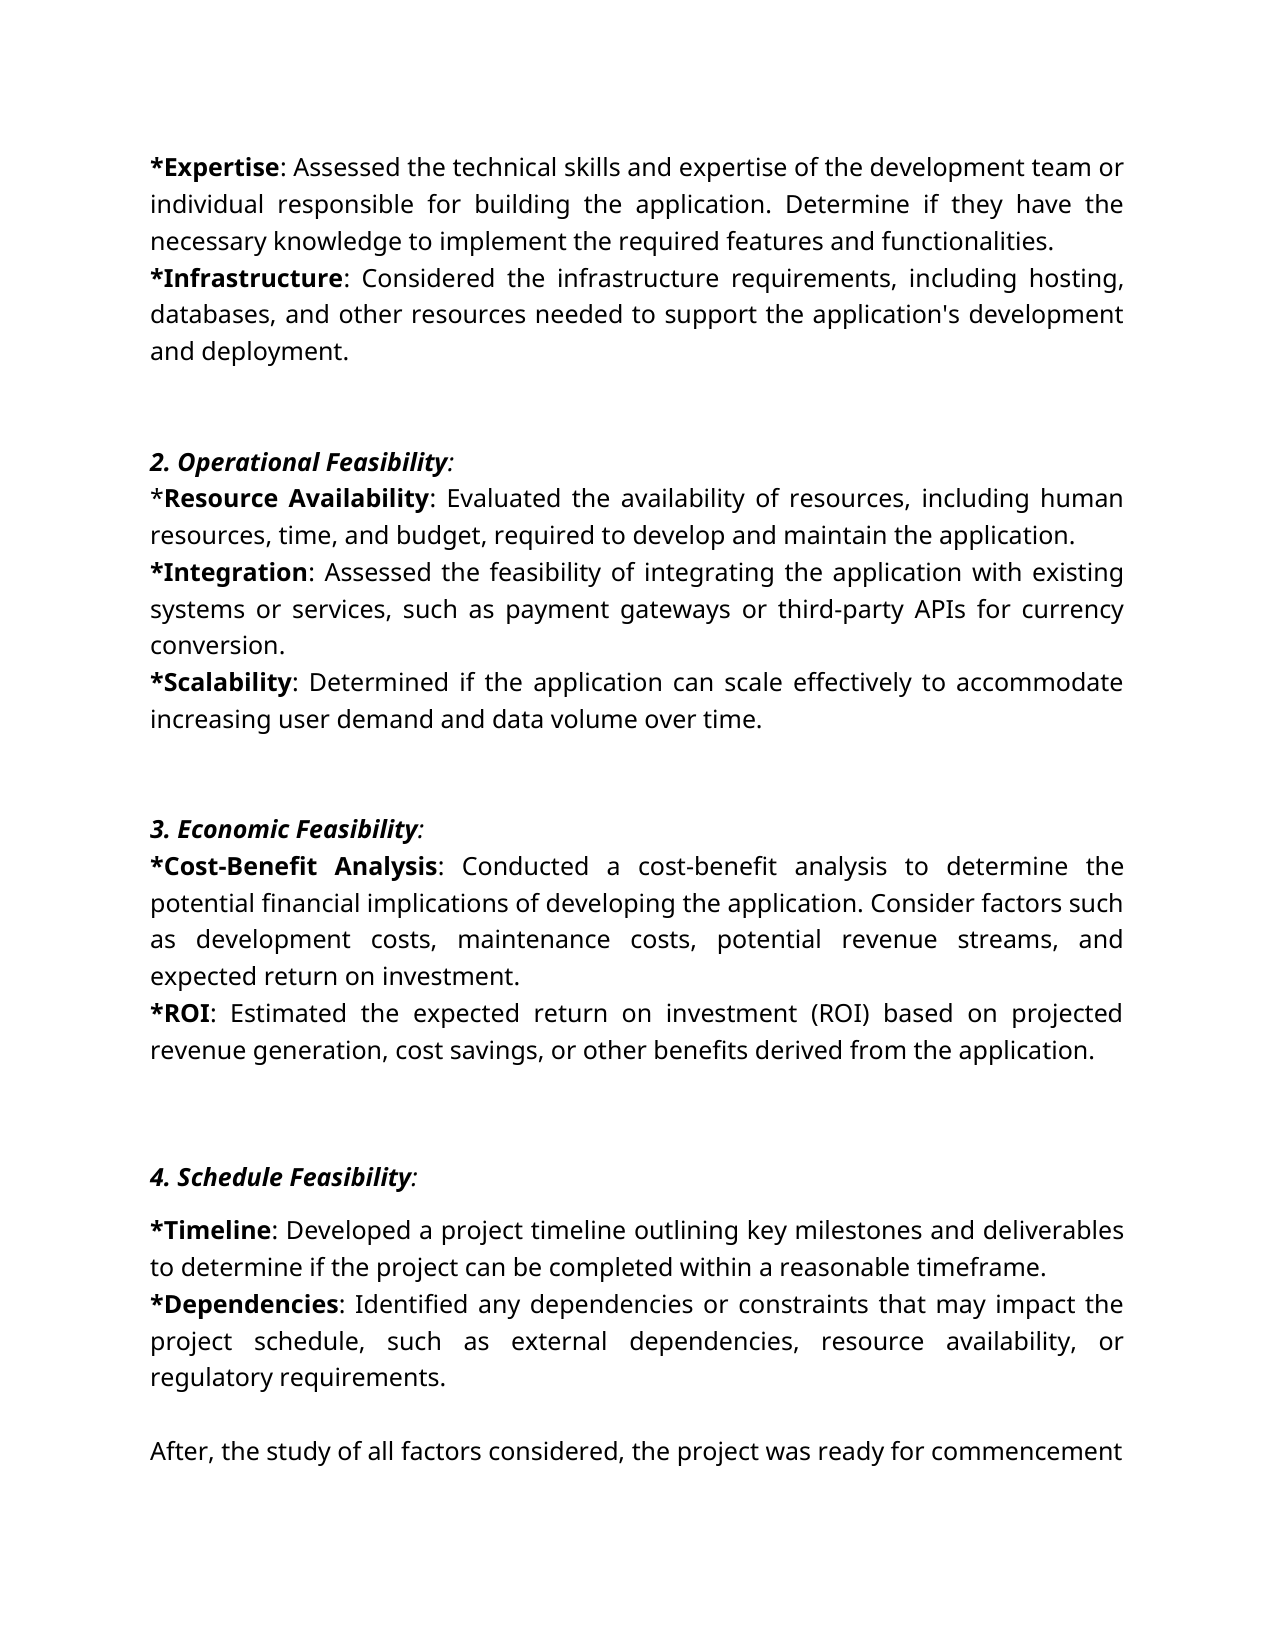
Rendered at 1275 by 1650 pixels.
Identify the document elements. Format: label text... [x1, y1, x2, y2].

list *Integration: Assessed the feasibility of integrating the application with existing systems or services, such as payment gateways or third-party APIs for currency conversion. [150, 554, 1125, 662]
list 3. Economic Feasibility: [150, 812, 1125, 846]
list *Cost-Benefit Analysis: Conducted a cost-benefit analysis to determine the potential financial implications of developing the application. Consider factors such as development costs, maintenance costs, potential revenue streams, and expected return on investment. [150, 849, 1125, 993]
text 4. Schedule Feasibility: [150, 1159, 1125, 1193]
list *Timeline: Developed a project timeline outlining key milestones and deliverables to determine if the project can be completed within a reasonable timeframe. [150, 1213, 1125, 1284]
list *Expertise: Assessed the technical skills and expertise of the development team or individual responsible for building the application. Determine if they have the necessary knowledge to implement the required features and functionalities. [150, 150, 1125, 258]
list 2. Operational Feasibility: [150, 444, 1125, 478]
list *Infrastructure: Considered the infrastructure requirements, including hosting, databases, and other resources needed to support the application's development and deployment. [150, 260, 1125, 368]
list *Dependencies: Identified any dependencies or constraints that may impact the project schedule, such as external dependencies, resource availability, or regulatory requirements. [150, 1286, 1125, 1394]
list *ROI: Estimated the expected return on investment (ROI) based on projected revenue generation, cost savings, or other benefits derived from the application. [150, 996, 1125, 1067]
list *Resource Availability: Evaluated the availability of resources, including human resources, time, and budget, required to develop and maintain the application. [150, 481, 1125, 552]
list After, the study of all factors considered, the project was ready for commencement [150, 1433, 1125, 1468]
list *Scalability: Determined if the application can scale effectively to accommodate increasing user demand and data volume over time. [150, 665, 1125, 736]
